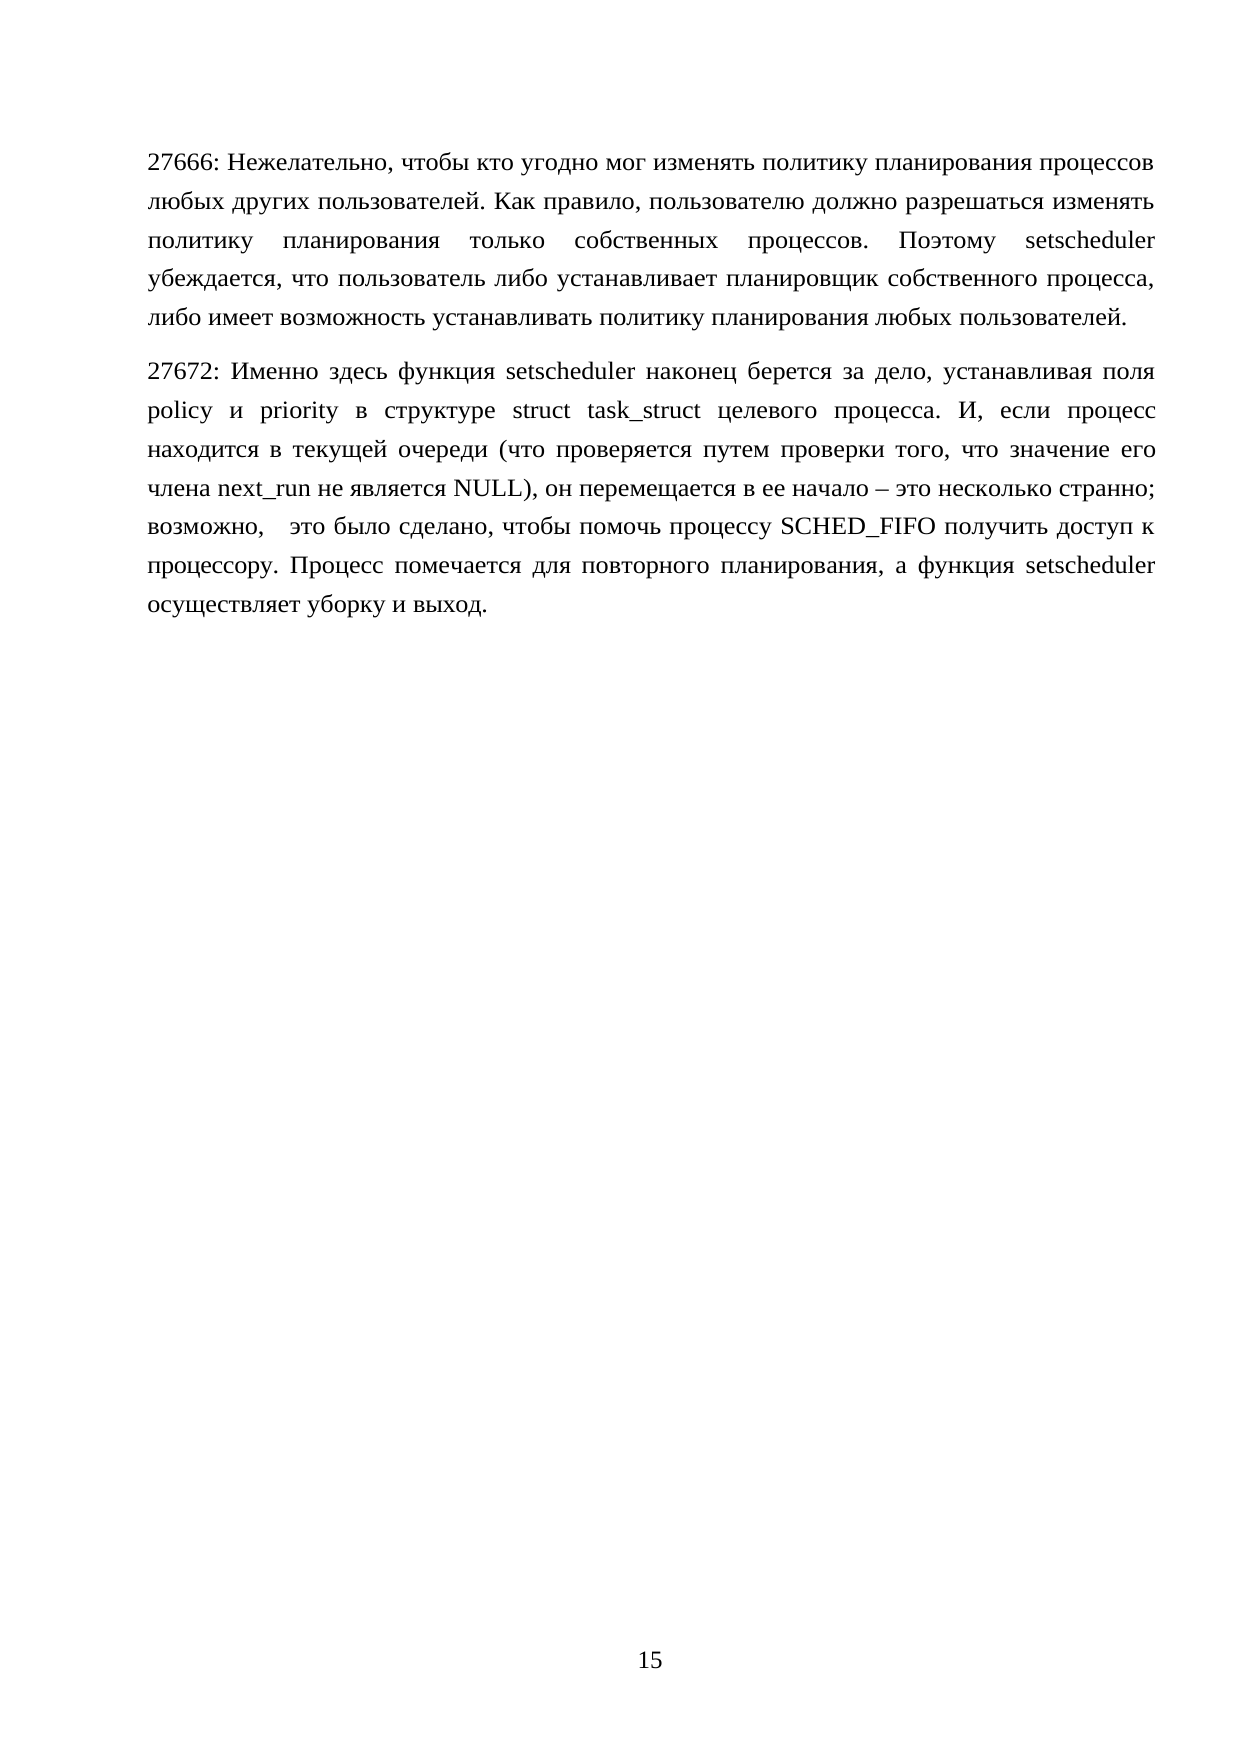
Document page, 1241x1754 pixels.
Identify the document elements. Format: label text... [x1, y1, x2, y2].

text 27672: Именно здесь функция setscheduler наконец берется за дело, устанавливая поля policy и priority в структуре struct task_struct целевого процесса. И, если процесс находится в текущей очереди (что проверяется путем проверки того, что значение его члена next_run не является NULL), он перемещается в ее начало – это несколько странно; возможно, это было сделано, чтобы помочь процессу SCHED_FIFO получить доступ к процессору. Процесс помечается для повторного планирования, а функция setscheduler осуществляет уборку и выход. [147, 356, 1157, 618]
text 27666: Нежелательно, чтобы кто угодно мог изменять политику планирования процессов любых других пользователей. Как правило, пользователю должно разрешаться изменять политику планирования только собственных процессов. Поэтому setscheduler убеждается, что пользователь либо устанавливает планировщик собственного процесса, либо имеет возможность устанавливать политику планирования любых пользователей. [147, 147, 1155, 331]
